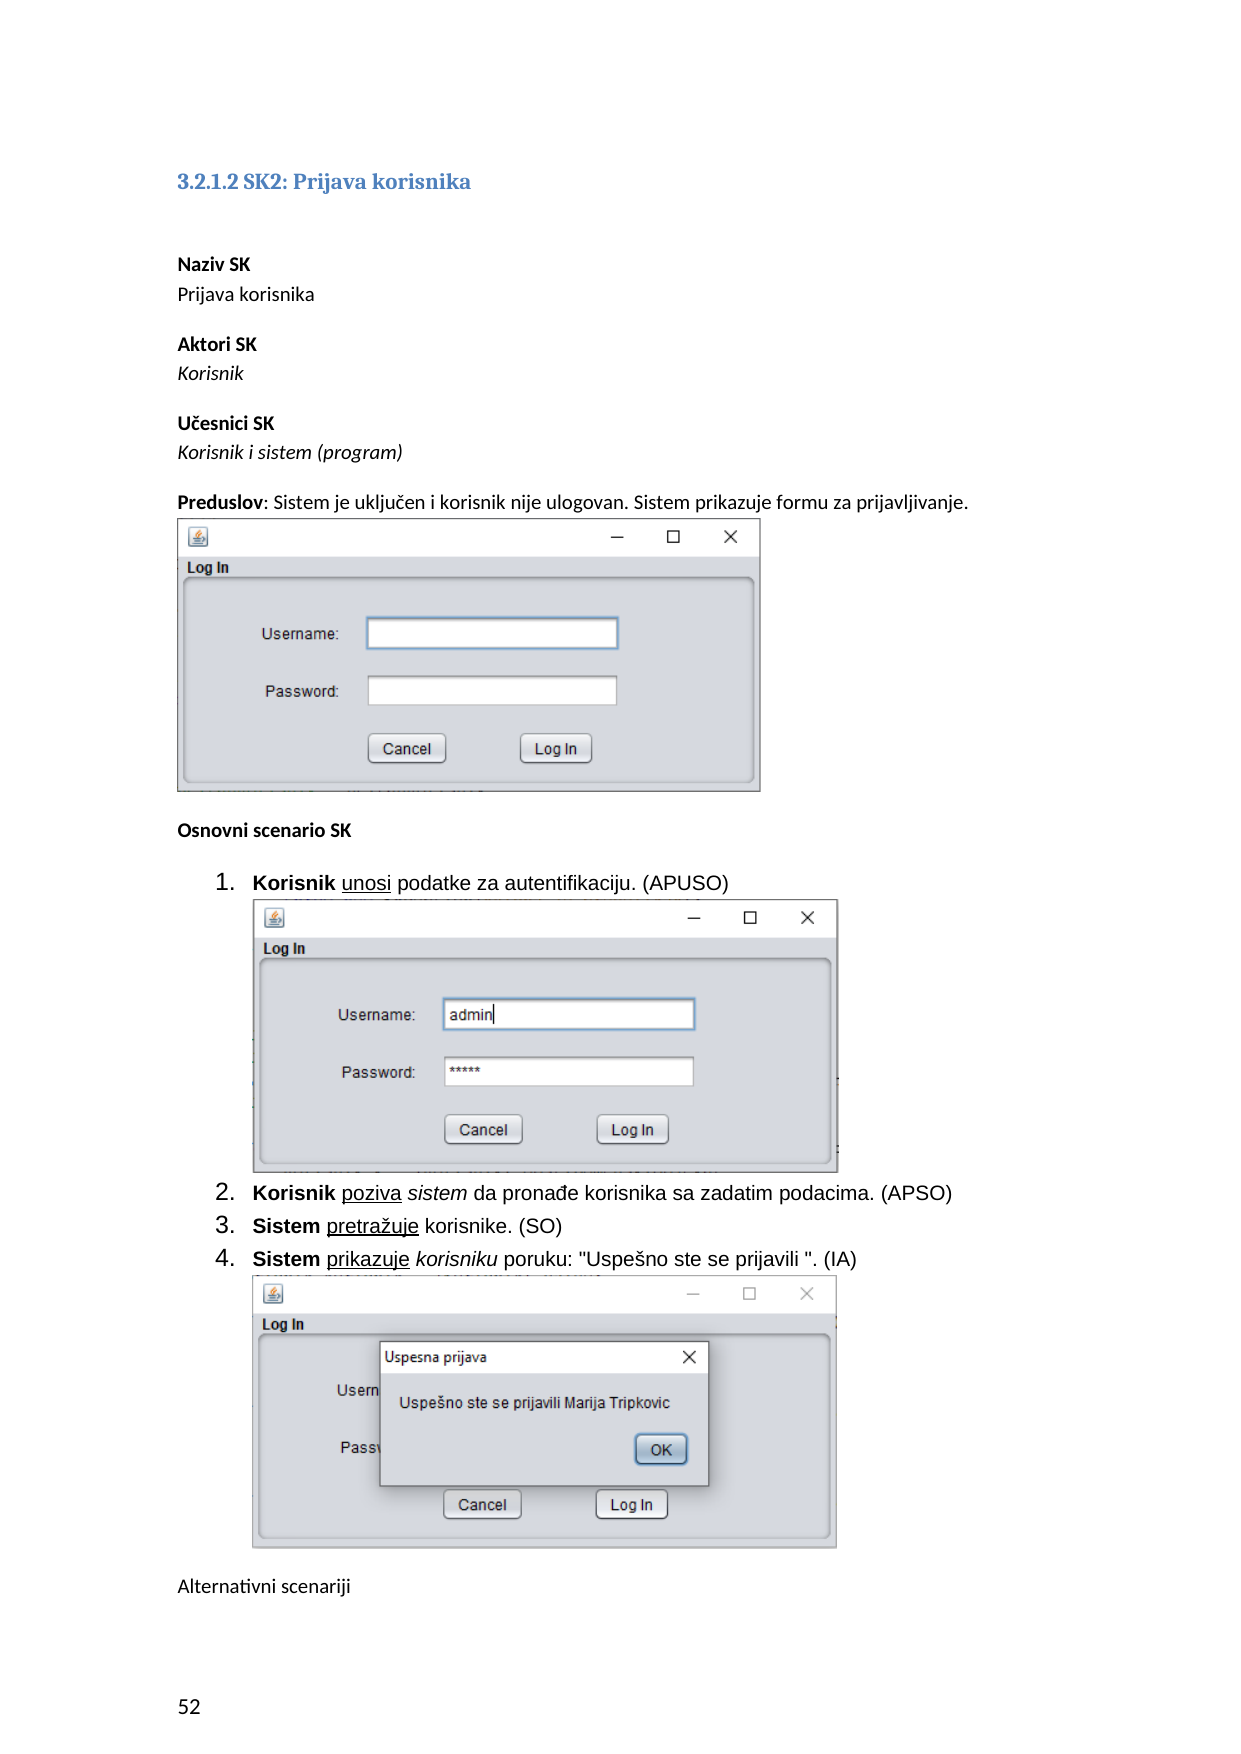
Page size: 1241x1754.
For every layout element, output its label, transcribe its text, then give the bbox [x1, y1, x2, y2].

picture [177, 518, 762, 792]
picture [252, 1275, 837, 1549]
text Korisnik i sistem (progrаm) [177, 439, 1122, 464]
text Aktori SK [177, 331, 1122, 356]
picture [252, 899, 839, 1173]
list Sistem pretražuje korisnike. (SO) [215, 1210, 1122, 1238]
list Korisnik pozivа sistem dа pronađe korisnika sa zadatim podacima. (APSO) [215, 1177, 1122, 1205]
text Učesnici SK [177, 410, 1122, 435]
subtitle 3.2.1.2 SK2: Prijava korisnika [177, 168, 1122, 195]
text Osnovni scenаrio SK [177, 817, 1122, 842]
text Alternativni scenariji [177, 1573, 1122, 1599]
text Prijava korisnika [177, 281, 1122, 306]
text Nаziv SK [177, 252, 1122, 277]
text Korisnik [177, 360, 1122, 385]
